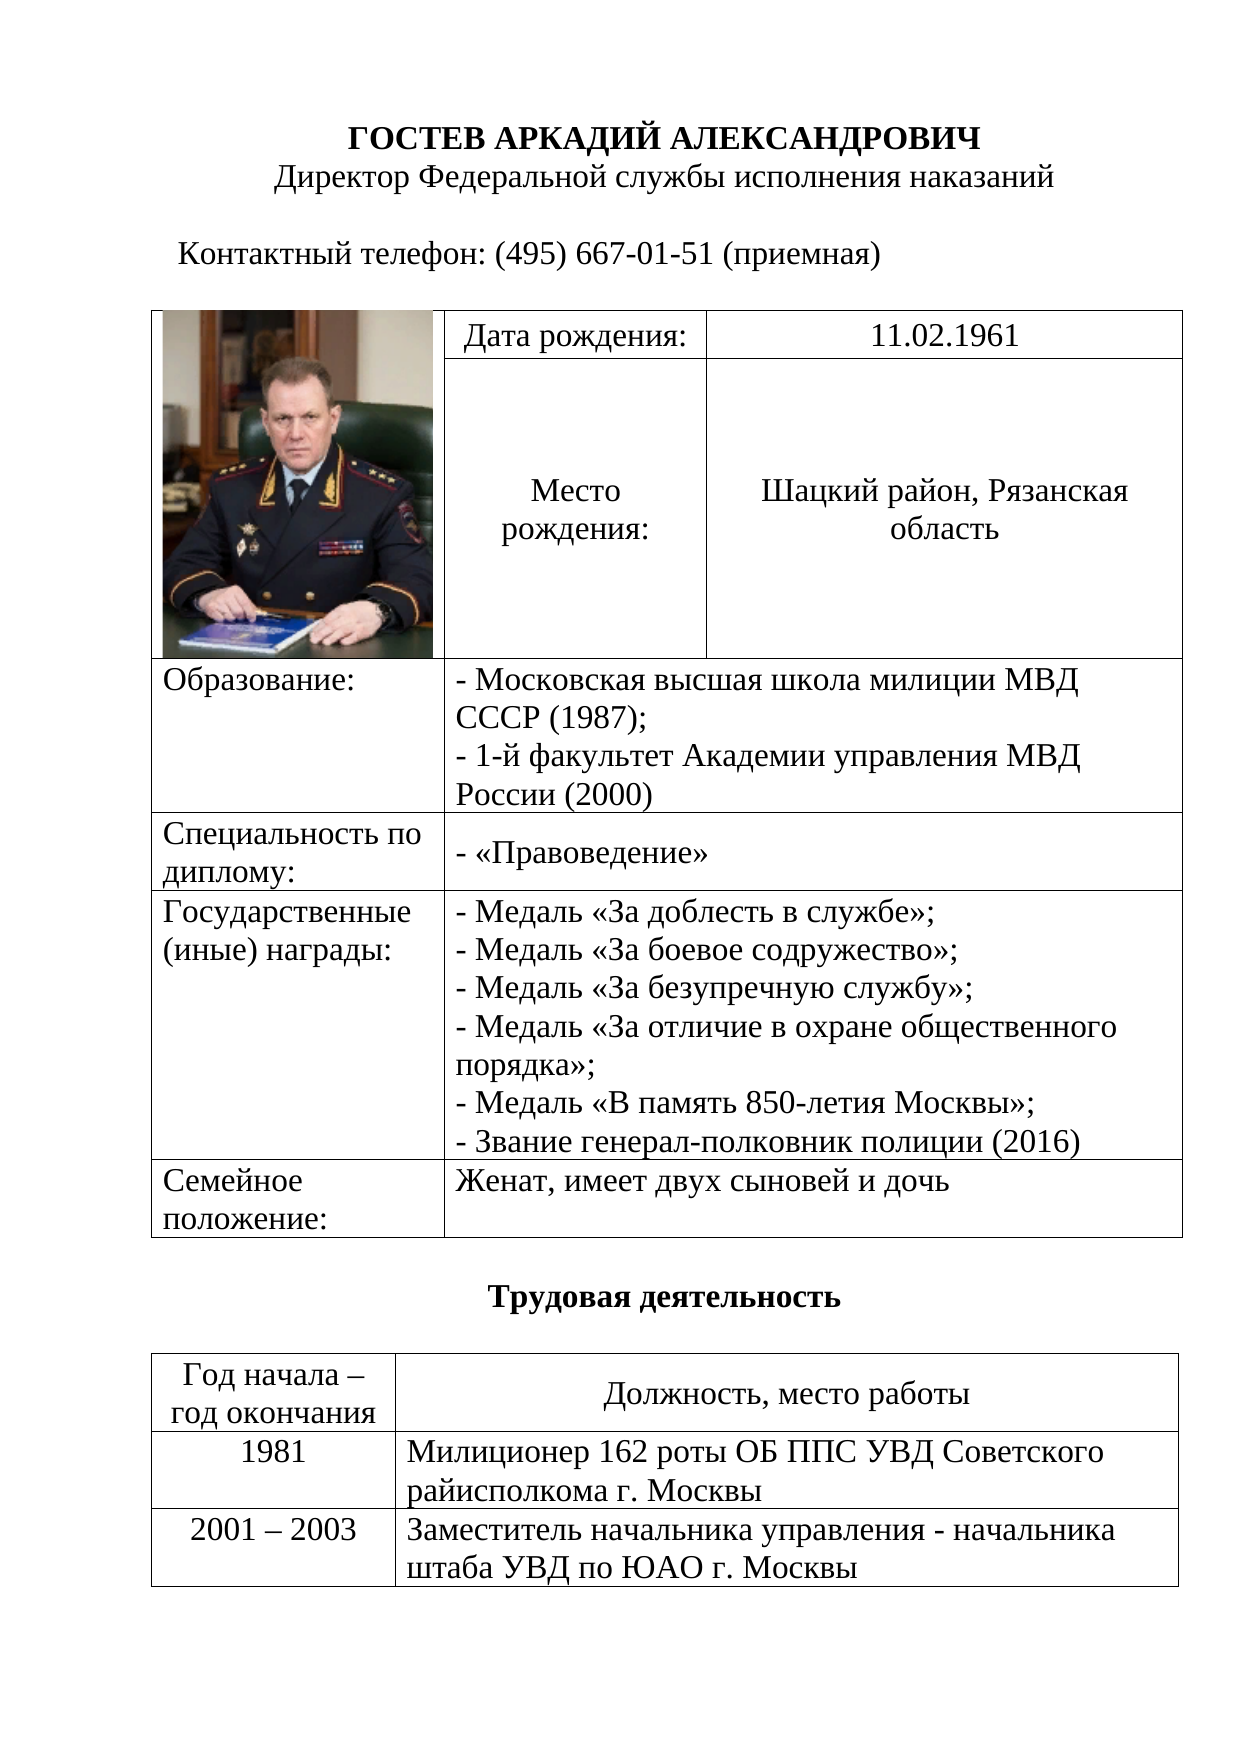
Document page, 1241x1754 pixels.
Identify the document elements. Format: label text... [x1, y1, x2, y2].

table_cell Место рождения: [445, 359, 706, 658]
table_cell - Медаль «За доблесть в службе»; - Медаль «За боевое содружество»; - Медаль «За безупречную службу»; - Медаль «За отличие в охране общественного порядка»; - Медаль «В память 850-летия Москвы»; - Звание генерал-полковник полиции (2016) [445, 891, 1182, 1159]
table_cell 1981 [152, 1432, 395, 1508]
table_header [433, 311, 444, 658]
table_header [152, 311, 162, 658]
table_cell Заместитель начальника управления - начальника штаба УВД по ЮАО г. Москвы [396, 1509, 1178, 1586]
text Контактный телефон: (495) 667-01-51 (приемная) [177, 233, 1152, 271]
table_cell Шацкий район, Рязанская область [707, 359, 1182, 658]
table_cell Милиционер 162 роты ОБ ППС УВД Советского райисполкома г. Москвы [396, 1432, 1178, 1508]
picture [162, 310, 433, 658]
text ГОСТЕВ АРКАДИЙ АЛЕКСАНДРОВИЧ [177, 118, 1152, 156]
text Трудовая деятельность [177, 1276, 1152, 1314]
table_header Дата рождения: [445, 311, 706, 358]
table_cell Образование: [152, 659, 444, 812]
table_header 11.02.1961 [707, 311, 1182, 358]
table_header Год начала –год окончания [152, 1354, 395, 1431]
table_cell - «Правоведение» [445, 813, 1182, 890]
table_cell Семейное положение: [152, 1160, 444, 1237]
table_cell Женат, имеет двух сыновей и дочь [445, 1160, 1182, 1237]
table_cell - Московская высшая школа милиции МВД СССР (1987); - 1-й факультет Академии управления МВД России (2000) [445, 659, 1182, 812]
table_header Должность, место работы [396, 1354, 1178, 1431]
text Директор Федеральной службы исполнения наказаний [177, 156, 1152, 195]
table_cell 2001 – 2003 [152, 1509, 395, 1586]
table_cell Государственные (иные) награды: [152, 891, 444, 1159]
table_cell Специальность по диплому: [152, 813, 444, 890]
